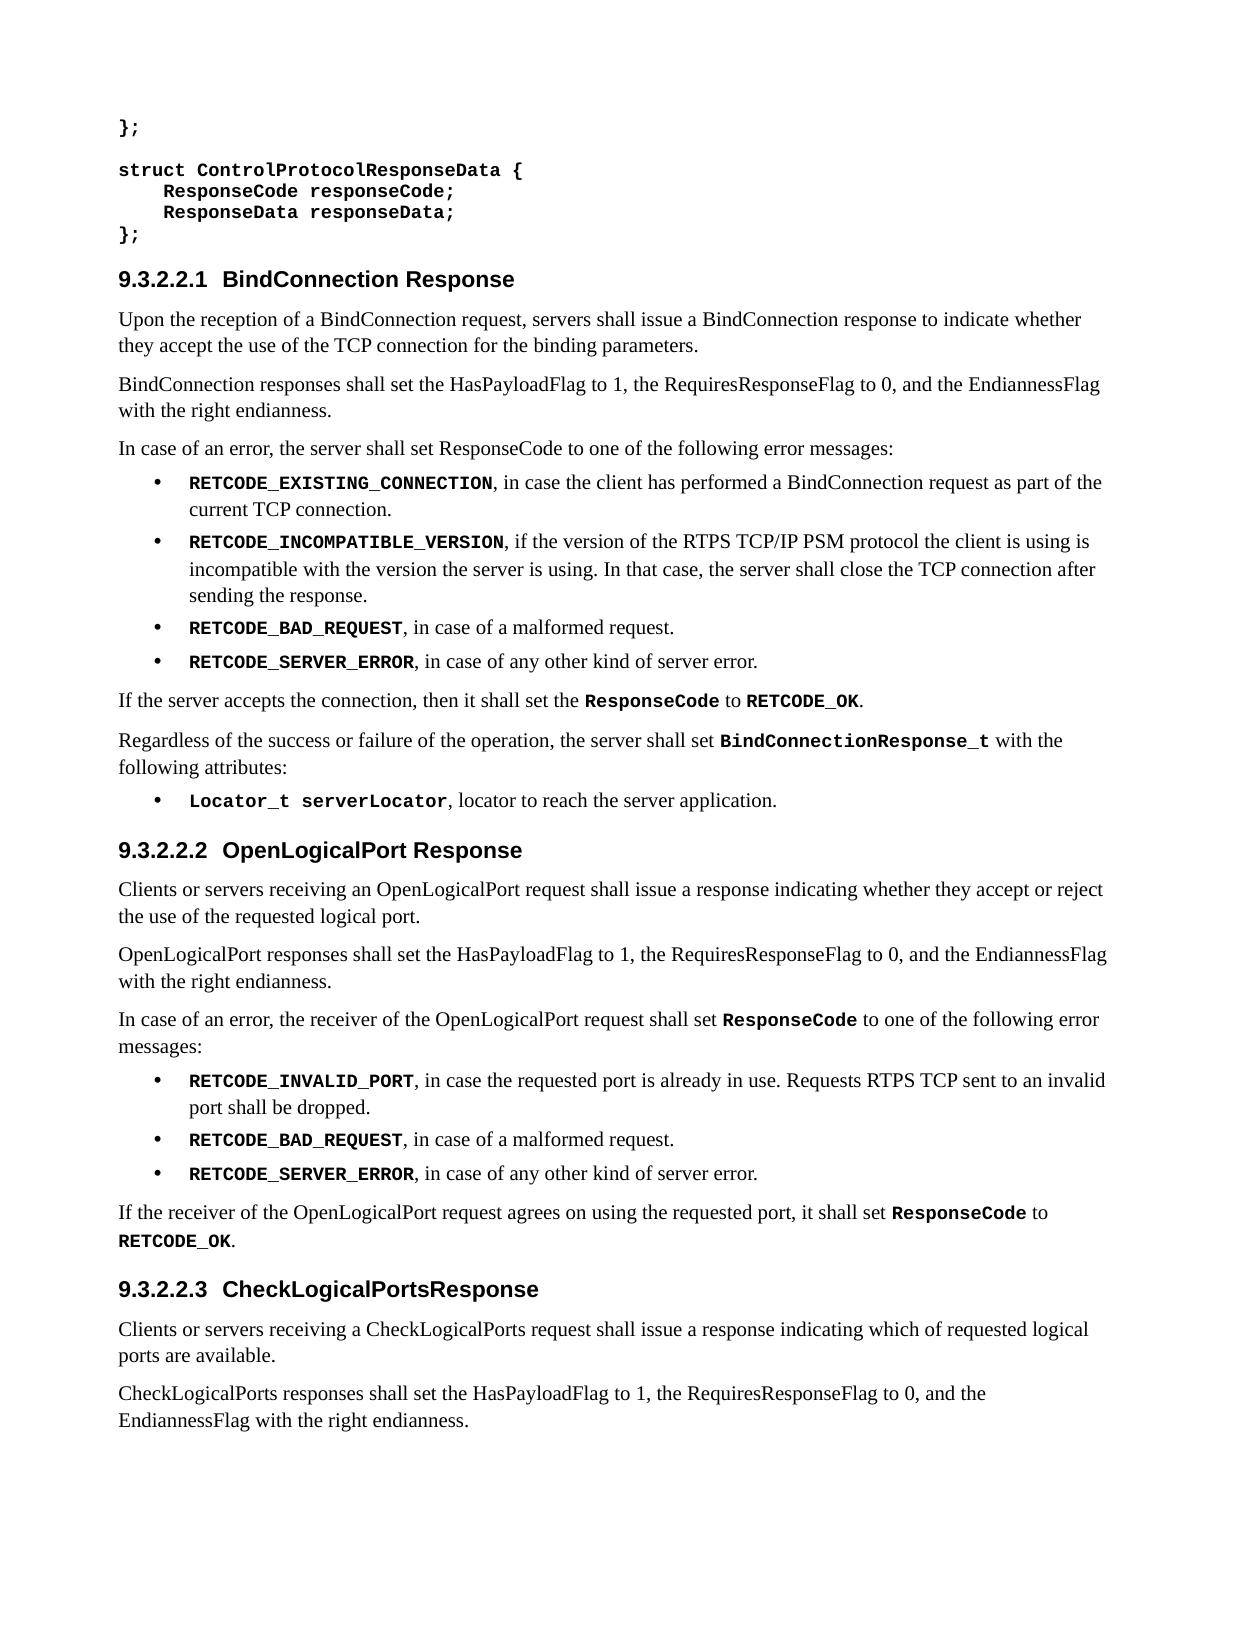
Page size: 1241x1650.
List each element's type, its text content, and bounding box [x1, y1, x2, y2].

text RETCODE_EXISTING_CONNECTION, in case the client has performed a BindConnection request as part of the current TCP connection. [153, 469, 1122, 521]
text In case of an error, the receiver of the OpenLogicalPort request shall set ResponseCode to one of the following error messages: [118, 1007, 1122, 1058]
text ResponseData responseData; [118, 203, 1122, 224]
subtitle CheckLogicalPortsResponse [118, 1276, 1122, 1302]
text }; [118, 224, 1122, 246]
text If the receiver of the OpenLogicalPort request agrees on using the requested port, it shall set ResponseCode to RETCODE_OK. [118, 1200, 1122, 1253]
text RETCODE_SERVER_ERROR, in case of any other kind of server error. [153, 1159, 1122, 1186]
text In case of an error, the server shall set ResponseCode to one of the following error messages: [118, 436, 1122, 460]
text RETCODE_INVALID_PORT, in case the requested port is already in use. Requests RTPS TCP sent to an invalid port shall be dropped. [153, 1067, 1122, 1119]
text RETCODE_BAD_REQUEST, in case of a malformed request. [153, 1126, 1122, 1152]
text }; [118, 118, 1122, 139]
text ResponseCode responseCode; [118, 182, 1122, 203]
text Clients or servers receiving a CheckLogicalPorts request shall issue a response indicating which of requested logical ports are available. [118, 1316, 1122, 1367]
text Regardless of the success or failure of the operation, the server shall set BindConnectionResponse_t with the following attributes: [118, 727, 1122, 779]
text RETCODE_INCOMPATIBLE_VERSION, if the version of the RTPS TCP/IP PSM protocol the client is using is incompatible with the version the server is using. In that case, the server shall close the TCP connection after sending the response. [153, 528, 1122, 607]
text Upon the reception of a BindConnection request, servers shall issue a BindConnection response to indicate whether they accept the use of the TCP connection for the binding parameters. [118, 307, 1122, 357]
text OpenLogicalPort responses shall set the HasPayloadFlag to 1, the RequiresResponseFlag to 0, and the EndiannessFlag with the right endianness. [118, 942, 1122, 993]
text Locator_t serverLocator, locator to reach the server application. [153, 787, 1122, 813]
subtitle OpenLogicalPort Response [118, 837, 1122, 863]
text BindConnection responses shall set the HasPayloadFlag to 1, the RequiresResponseFlag to 0, and the EndiannessFlag with the right endianness. [118, 372, 1122, 422]
text RETCODE_SERVER_ERROR, in case of any other kind of server error. [153, 648, 1122, 674]
text RETCODE_BAD_REQUEST, in case of a malformed request. [153, 614, 1122, 640]
text If the server accepts the connection, then it shall set the ResponseCode to RETCODE_OK. [118, 688, 1122, 713]
subtitle BindConnection Response [118, 266, 1122, 293]
text Clients or servers receiving an OpenLogicalPort request shall issue a response indicating whether they accept or reject the use of the requested logical port. [118, 877, 1122, 928]
text CheckLogicalPorts responses shall set the HasPayloadFlag to 1, the RequiresResponseFlag to 0, and the EndiannessFlag with the right endianness. [118, 1381, 1122, 1432]
text struct ControlProtocolResponseData { [118, 161, 1122, 182]
